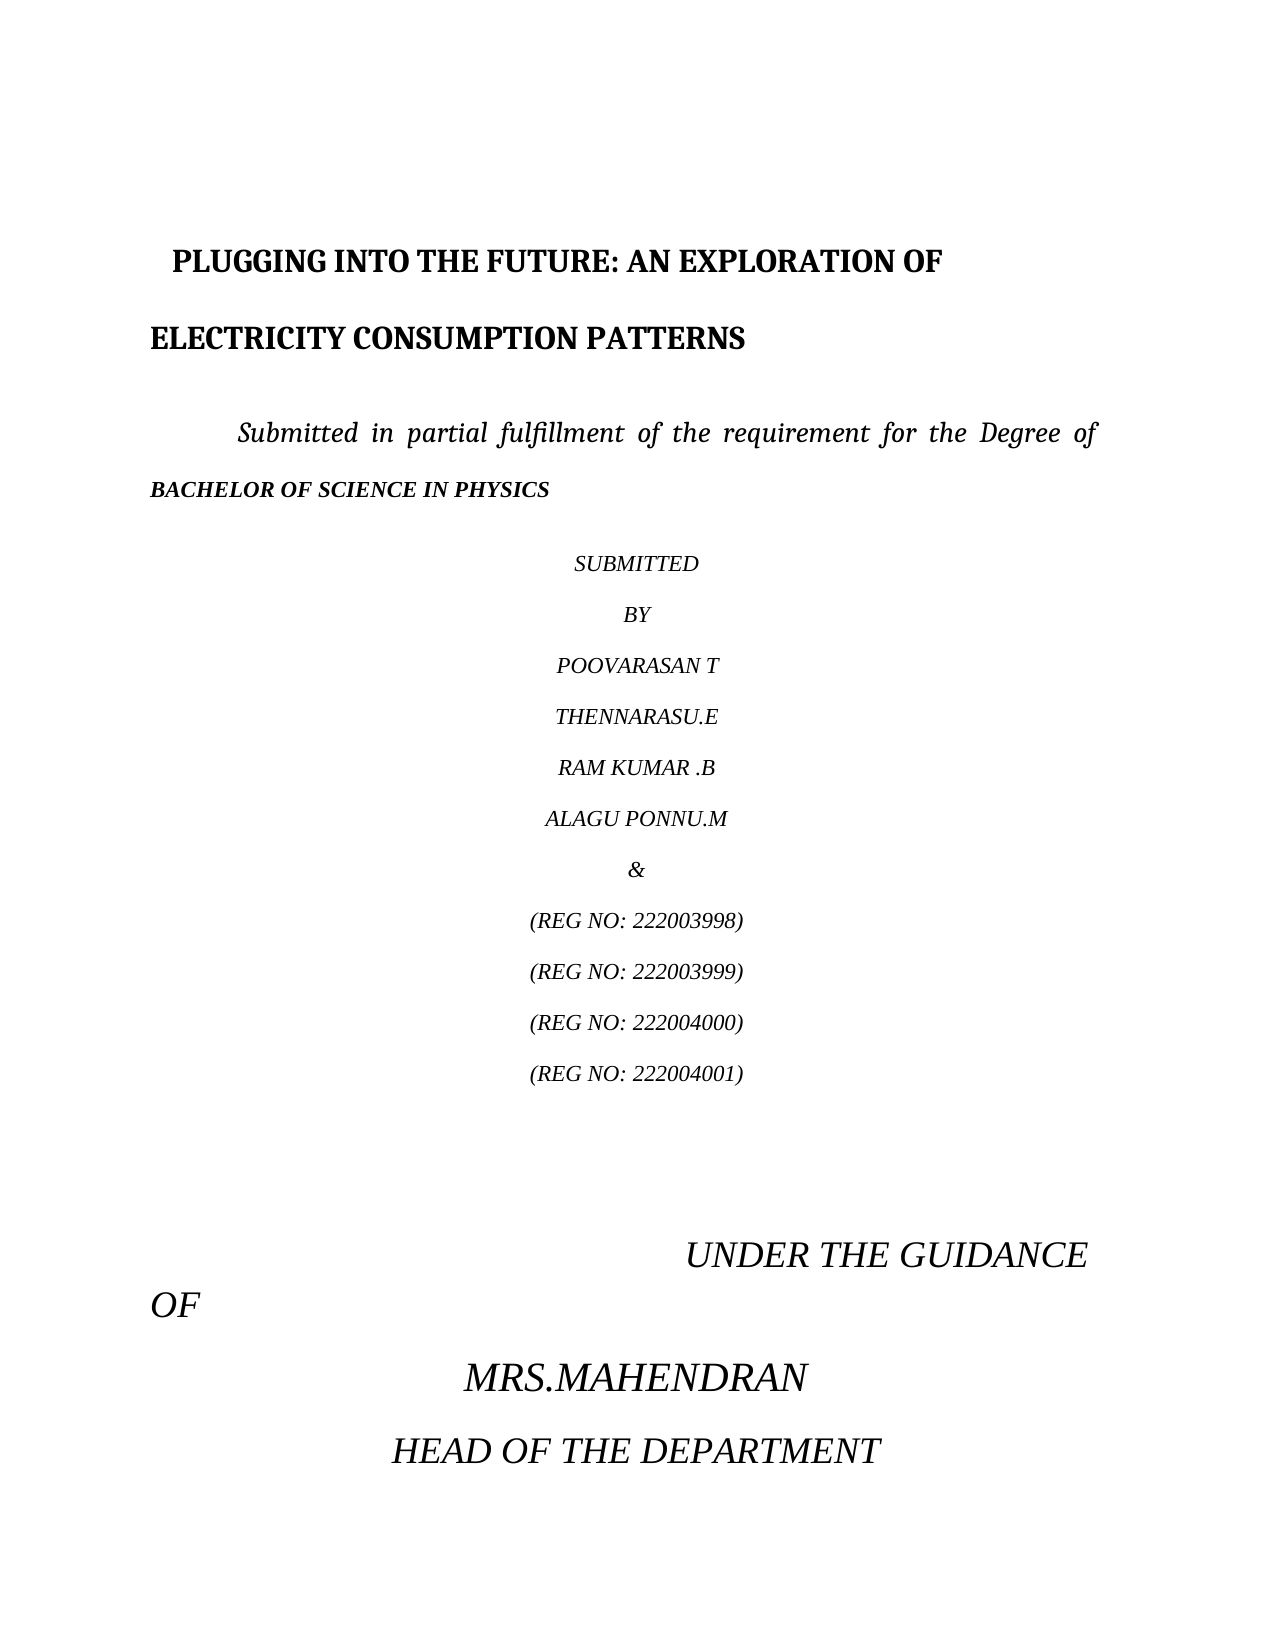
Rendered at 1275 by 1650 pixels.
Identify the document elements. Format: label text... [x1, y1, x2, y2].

text (REG NO: 222003998) [150, 907, 1125, 934]
text HEAD OF THE DEPARTMENT [150, 1429, 1125, 1472]
text RAM KUMAR .B [150, 754, 1125, 781]
text BY [150, 601, 1125, 627]
text ALAGU PONNU.M [150, 805, 1125, 832]
text (REG NO: 222004001) [150, 1060, 1125, 1087]
text (REG NO: 222003999) [150, 958, 1125, 985]
text THENNARASU.E [150, 703, 1125, 729]
text & [150, 856, 1125, 883]
text Submitted in partial fulfillment of the requirement for the Degree of BACHELOR OF SCIENCE IN PHYSICS [150, 417, 1125, 503]
text POOVARASAN T [150, 652, 1125, 678]
text UNDER THE GUIDANCE OF [150, 1233, 1125, 1326]
text (REG NO: 222004000) [150, 1009, 1125, 1036]
text PLUGGING INTO THE FUTURE: AN EXPLORATION OF ELECTRICITY CONSUMPTION PATTERNS [150, 242, 1125, 357]
text MRS.MAHENDRAN [150, 1353, 1125, 1401]
text SUBMITTED [150, 550, 1125, 576]
